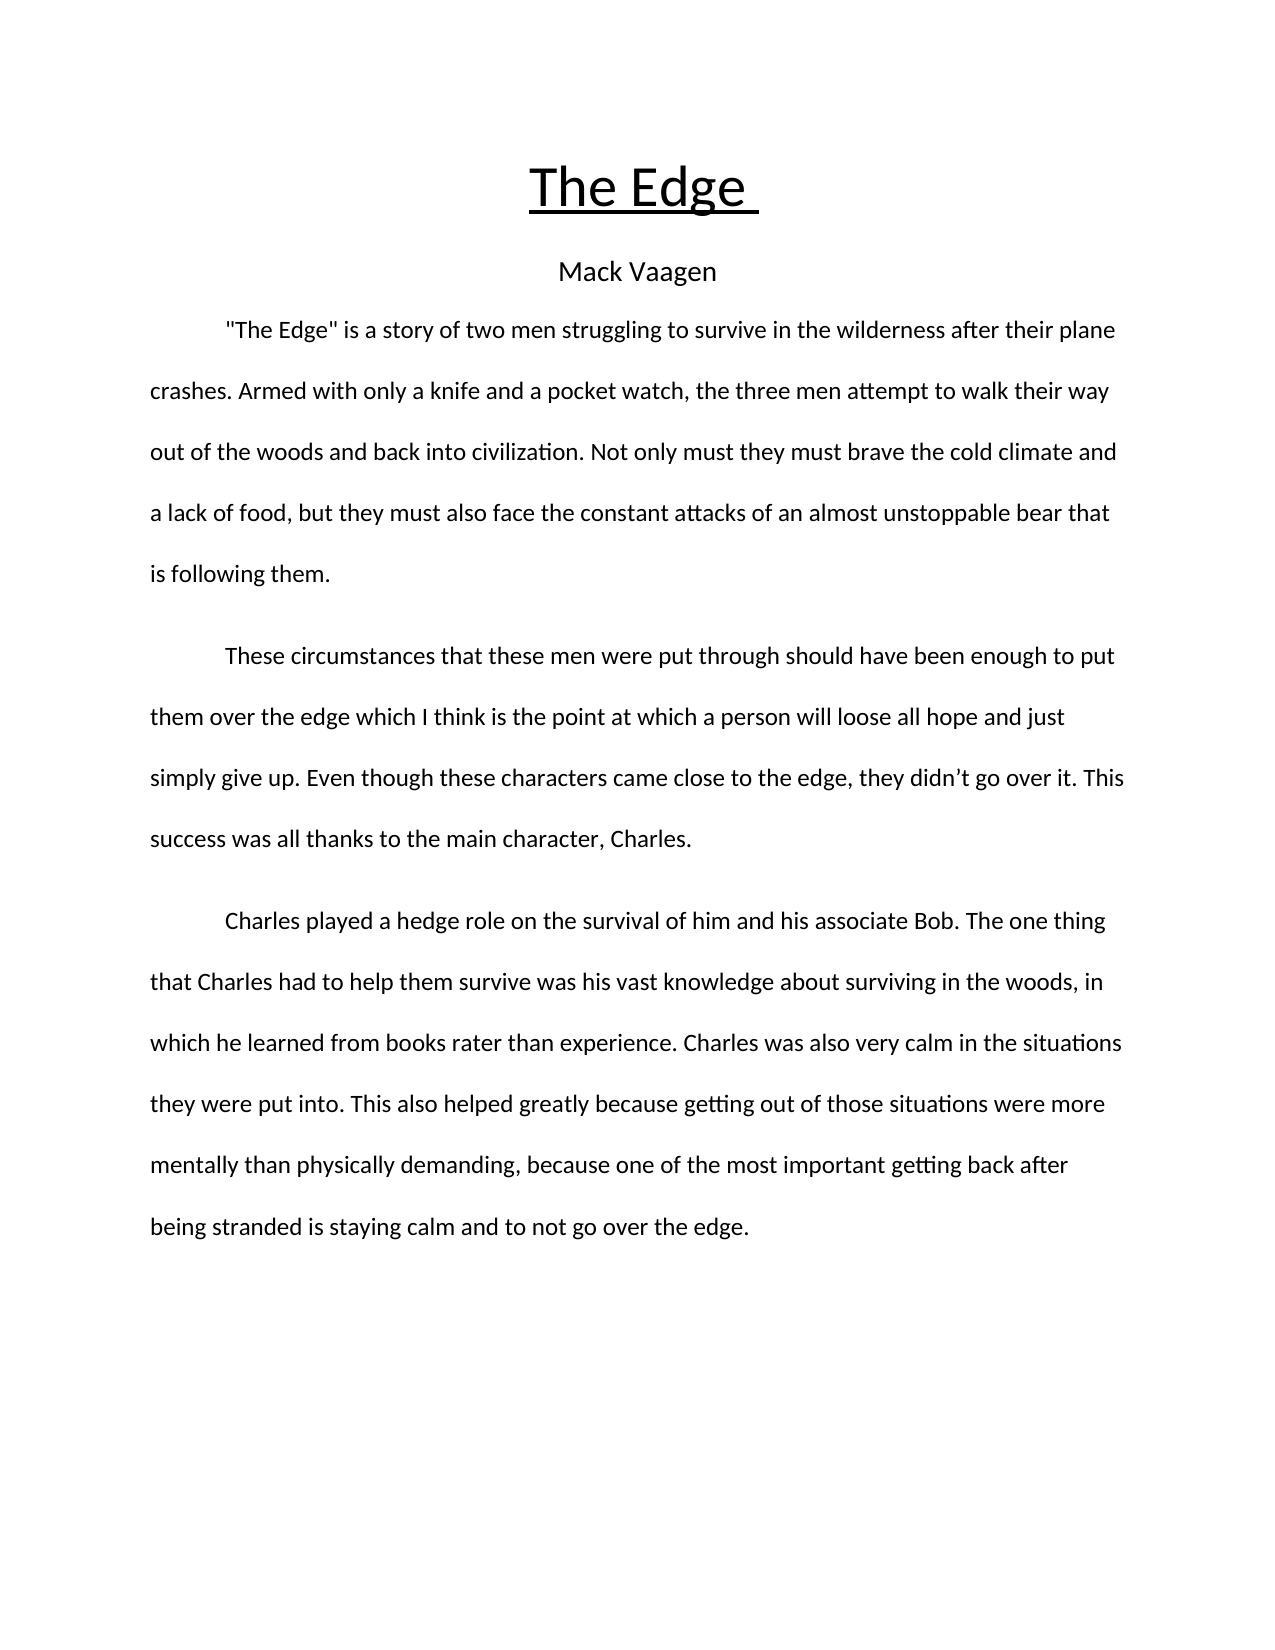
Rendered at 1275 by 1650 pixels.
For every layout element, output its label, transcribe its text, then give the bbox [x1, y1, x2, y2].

text The Edge [150, 150, 1125, 221]
text Mack Vaagen [150, 253, 1125, 288]
text "The Edge" is a story of two men struggling to survive in the wilderness after their plane crashes. Armed with only a knife and a pocket watch, the three men attempt to walk their way out of the woods and back into civilization. Not only must they must brave the cold climate and a lack of food, but they must also face the constant attacks of an almost unstoppable bear that is following them. [150, 314, 1125, 589]
text Charles played a hedge role on the survival of him and his associate Bob. The one thing that Charles had to help them survive was his vast knowledge about surviving in the woods, in which he learned from books rater than experience. Charles was also very calm in the situations they were put into. This also helped greatly because getting out of those situations were more mentally than physically demanding, because one of the most important getting back after being stranded is staying calm and to not go over the edge. [150, 906, 1125, 1241]
text These circumstances that these men were put through should have been enough to put them over the edge which I think is the point at which a person will loose all hope and just simply give up. Even though these characters came close to the edge, they didn’t go over it. This success was all thanks to the main character, Charles. [150, 641, 1125, 854]
